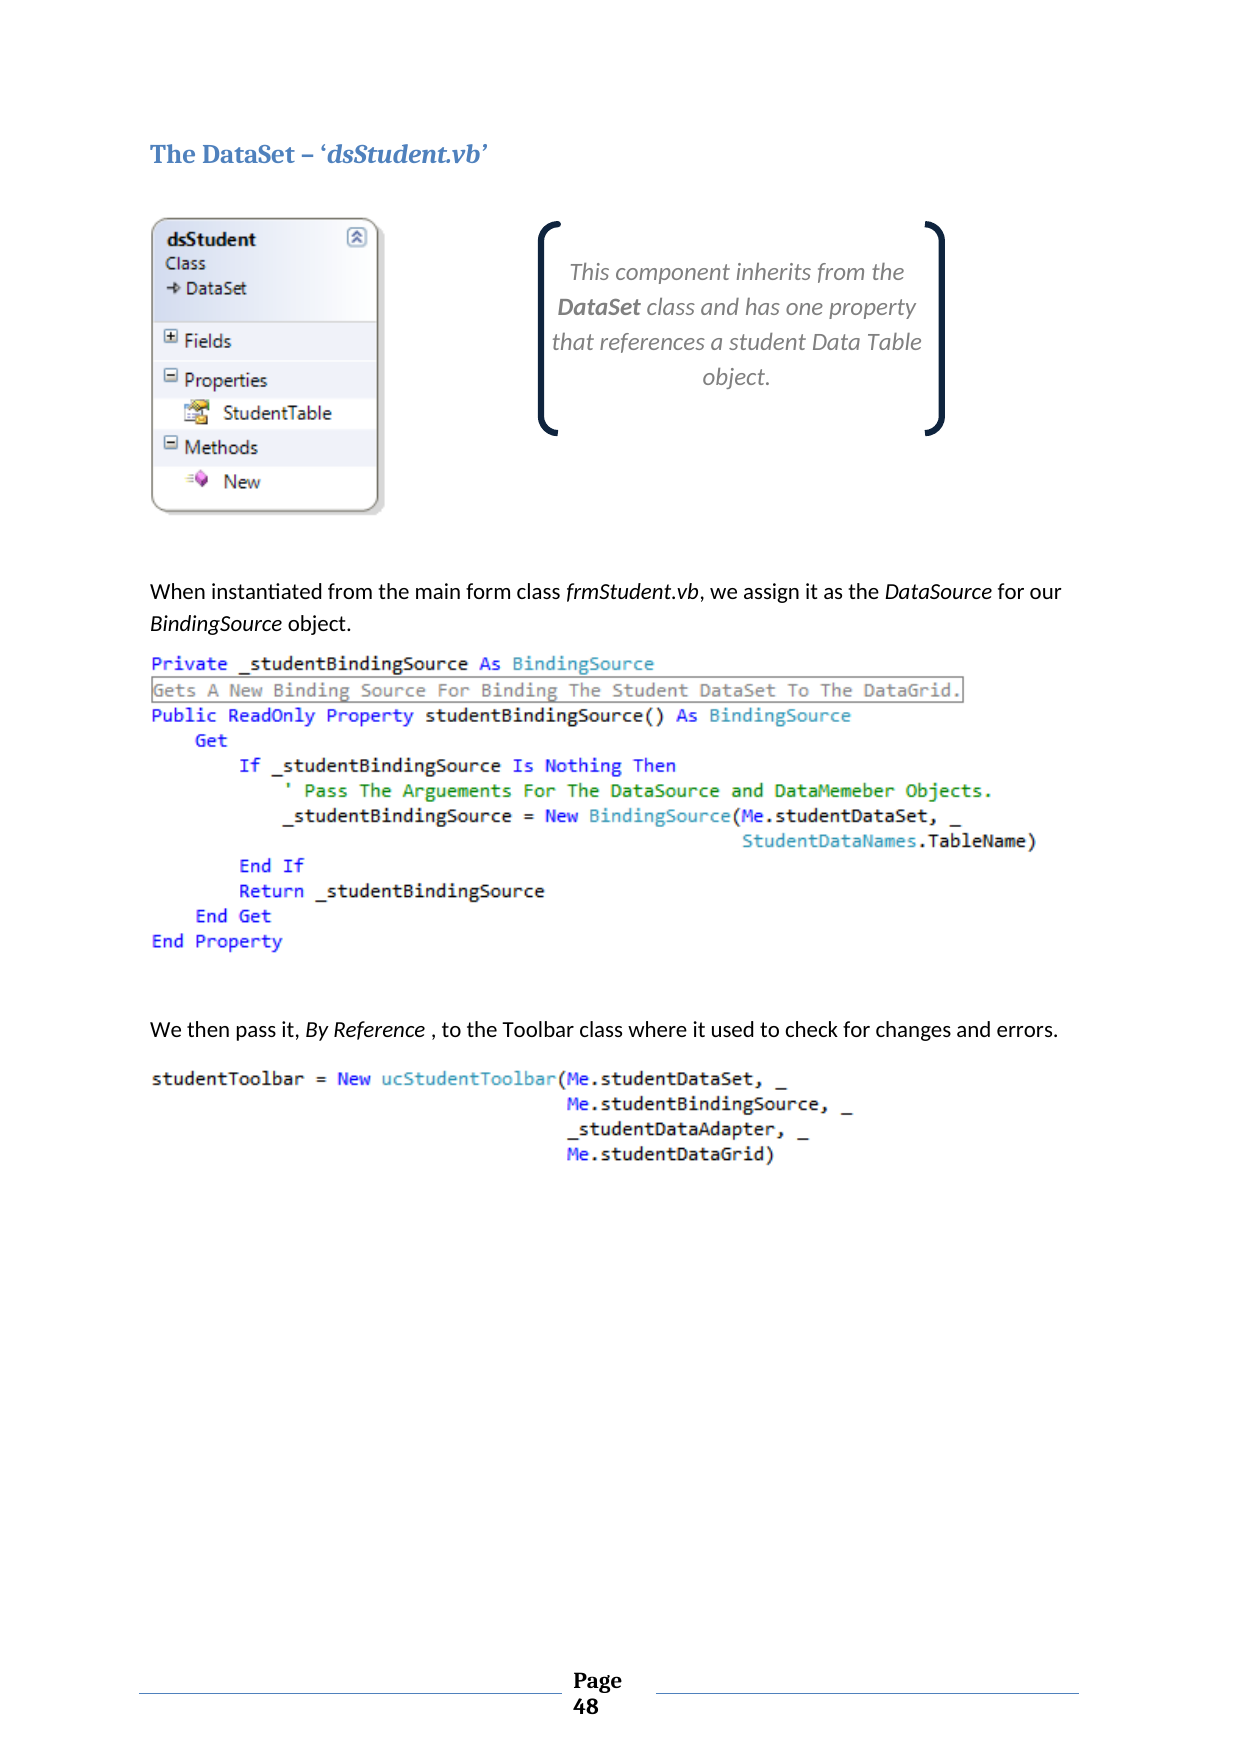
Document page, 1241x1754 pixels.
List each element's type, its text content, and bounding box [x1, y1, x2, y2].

picture [150, 1068, 857, 1170]
subtitle The DataSet – ‘dsStudent.vb’ [150, 139, 1090, 170]
picture [150, 653, 1036, 954]
picture [150, 215, 388, 520]
text We then pass it, By Reference , to the Toolbar class where it used to check for changes and errors. [150, 1015, 1090, 1043]
text When instantiated from the main form class frmStudent.vb, we assign it as the DataSource for our BindingSource object. [150, 577, 1090, 637]
